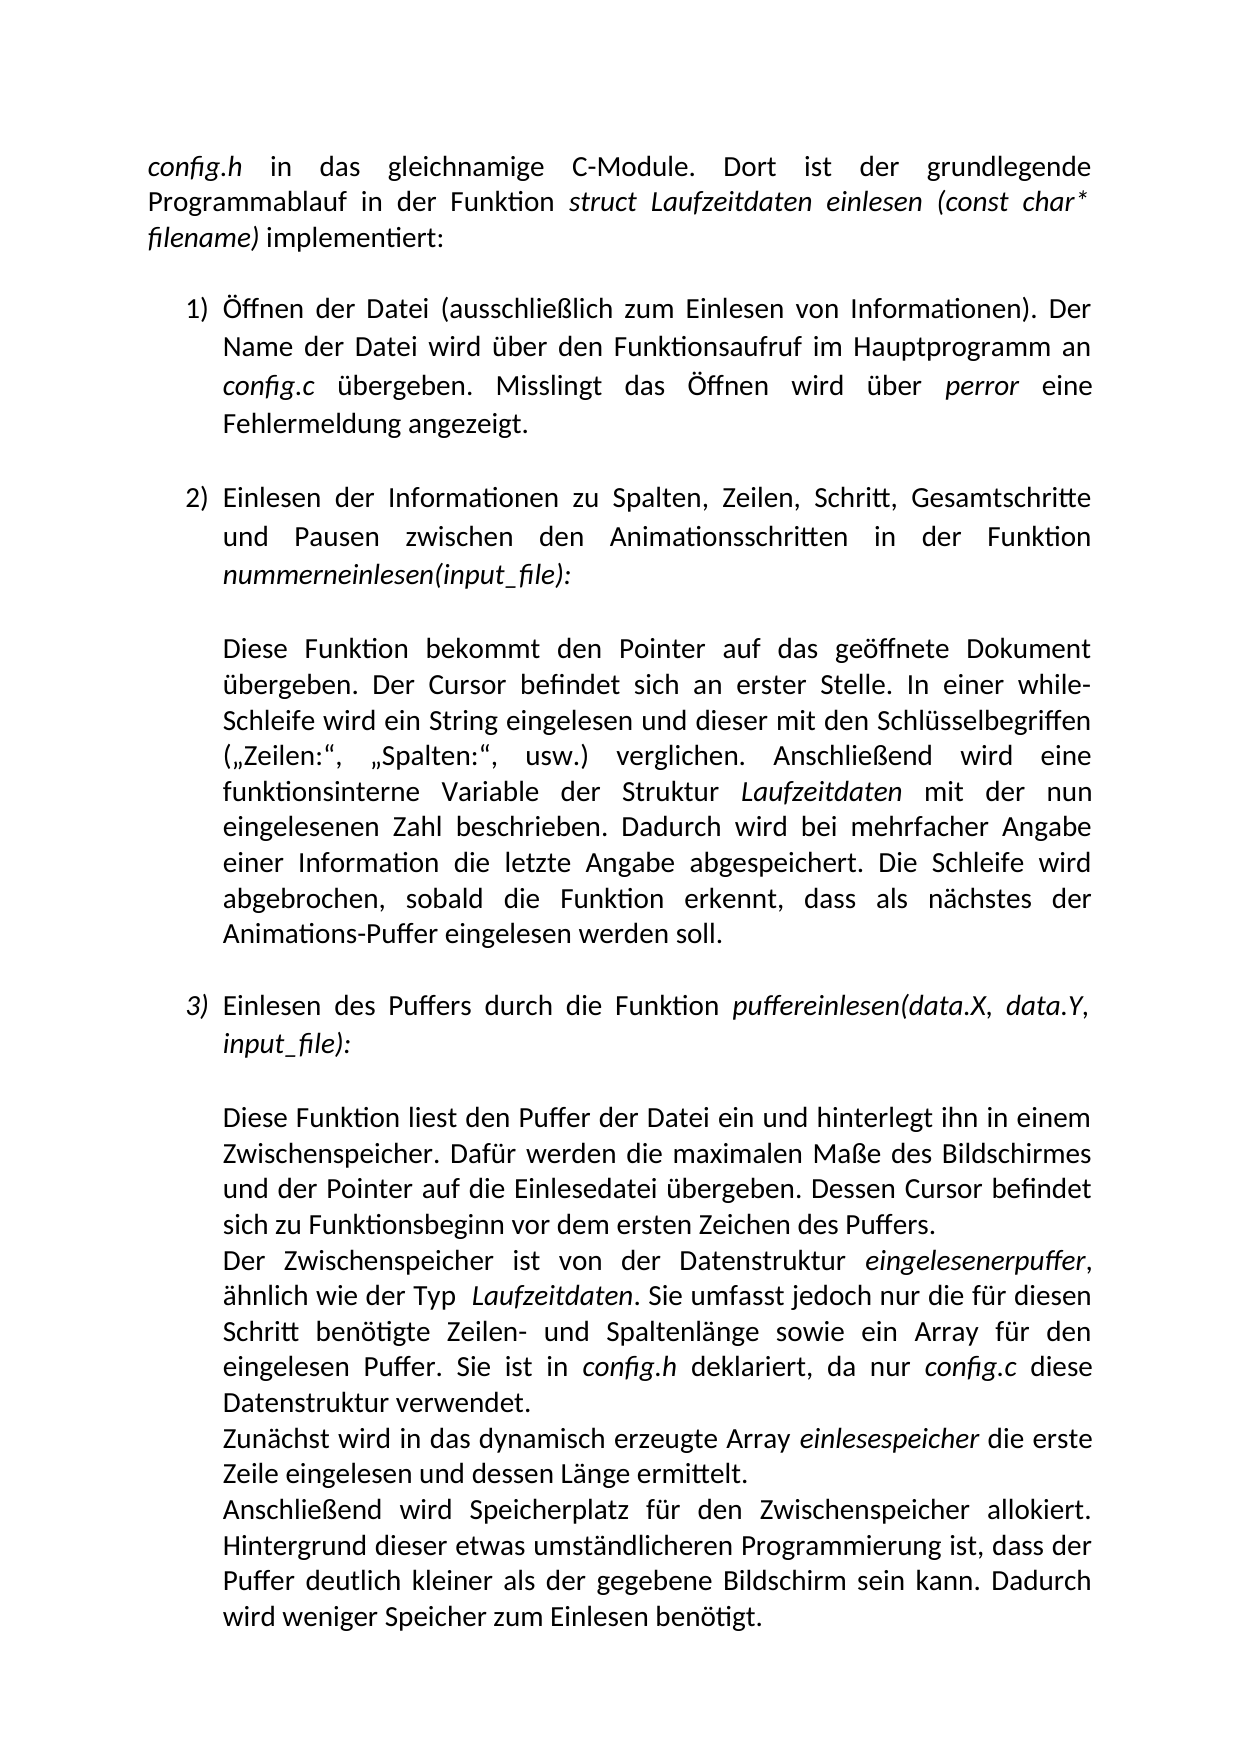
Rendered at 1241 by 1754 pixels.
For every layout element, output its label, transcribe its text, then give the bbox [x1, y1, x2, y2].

list Einlesen der Informationen zu Spalten, Zeilen, Schritt, Gesamtschritte und Pausen zwischen den Animationsschritten in der Funktion nummerneinlesen(input_file): [185, 479, 1093, 592]
list Der Zwischenspeicher ist von der Datenstruktur eingelesenerpuffer, ähnlich wie der Typ Laufzeitdaten. Sie umfasst jedoch nur die für diesen Schritt benötigte Zeilen- und Spaltenlänge sowie ein Array für den eingelesen Puffer. Sie ist in config.h deklariert, da nur config.c diese Datenstruktur verwendet. [223, 1242, 1093, 1420]
list Öffnen der Datei (ausschließlich zum Einlesen von Informationen). Der Name der Datei wird über den Funktionsaufruf im Hauptprogramm an config.c übergeben. Misslingt das Öffnen wird über perror eine Fehlermeldung angezeigt. [185, 290, 1093, 441]
list Diese Funktion bekommt den Pointer auf das geöffnete Dokument übergeben. Der Cursor befindet sich an erster Stelle. In einer while-Schleife wird ein String eingelesen und dieser mit den Schlüsselbegriffen („Zeilen:“, „Spalten:“, usw.) verglichen. Anschließend wird eine funktionsinterne Variable der Struktur Laufzeitdaten mit der nun eingelesenen Zahl beschrieben. Dadurch wird bei mehrfacher Angabe einer Information die letzte Angabe abgespeichert. Die Schleife wird abgebrochen, sobald die Funktion erkennt, dass als nächstes der Animations-Puffer eingelesen werden soll. [223, 630, 1093, 951]
list Einlesen des Puffers durch die Funktion puffereinlesen(data.X, data.Y, input_file): [185, 987, 1093, 1061]
list Zunächst wird in das dynamisch erzeugte Array einlesespeicher die erste Zeile eingelesen und dessen Länge ermittelt. [223, 1420, 1093, 1491]
list Diese Funktion liest den Puffer der Datei ein und hinterlegt ihn in einem Zwischenspeicher. Dafür werden die maximalen Maße des Bildschirmes und der Pointer auf die Einlesedatei übergeben. Dessen Cursor befindet sich zu Funktionsbeginn vor dem ersten Zeichen des Puffers. [223, 1099, 1093, 1242]
